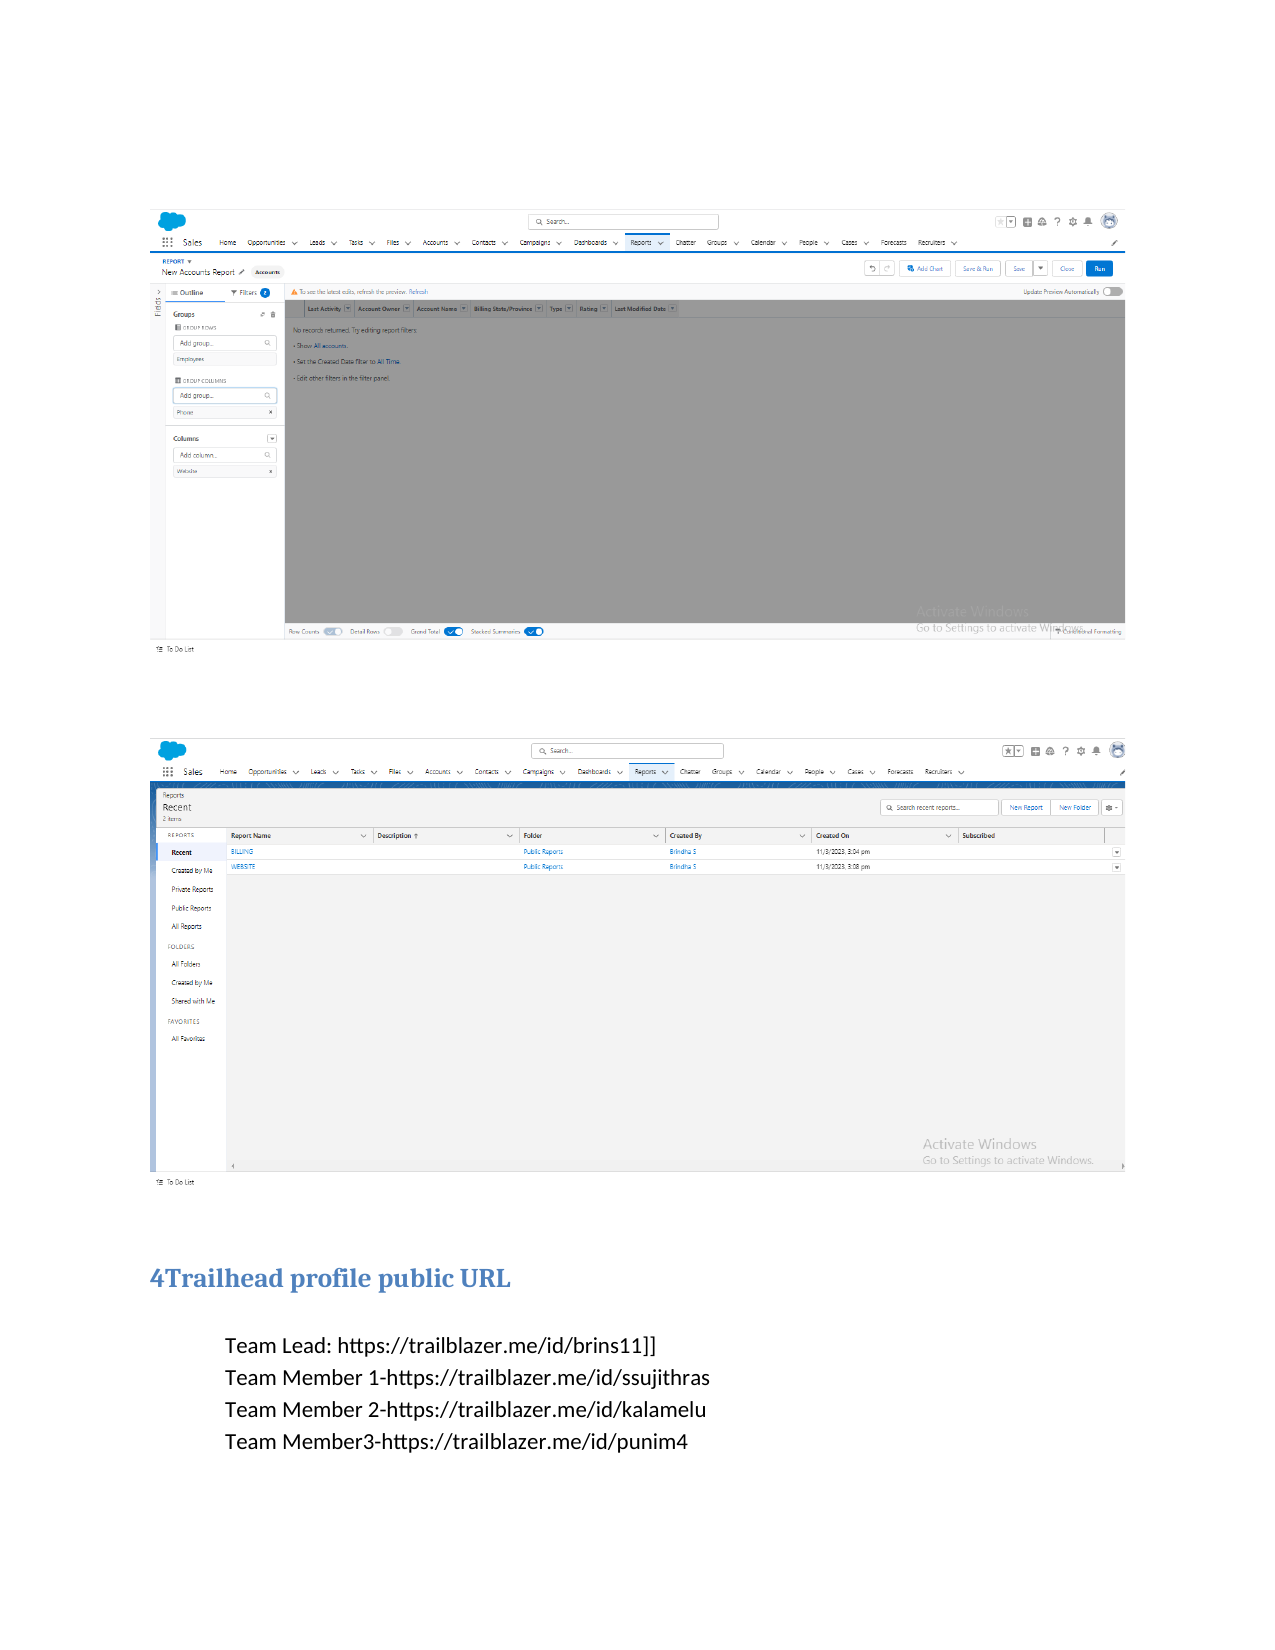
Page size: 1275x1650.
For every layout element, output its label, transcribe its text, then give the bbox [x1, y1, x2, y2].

subtitle 4Trailhead profile public URL [150, 1263, 1125, 1294]
list Team Member 1-https://trailblazer.me/id/ssujithras [225, 1363, 1125, 1391]
picture [150, 203, 1125, 657]
list Team Member 2-https://trailblazer.me/id/kalamelu [225, 1395, 1125, 1423]
picture [150, 735, 1125, 1185]
list Team Lead: https://trailblazer.me/id/brins11]] [225, 1331, 1125, 1359]
list Team Member3-https://trailblazer.me/id/punim4 [225, 1427, 1125, 1455]
